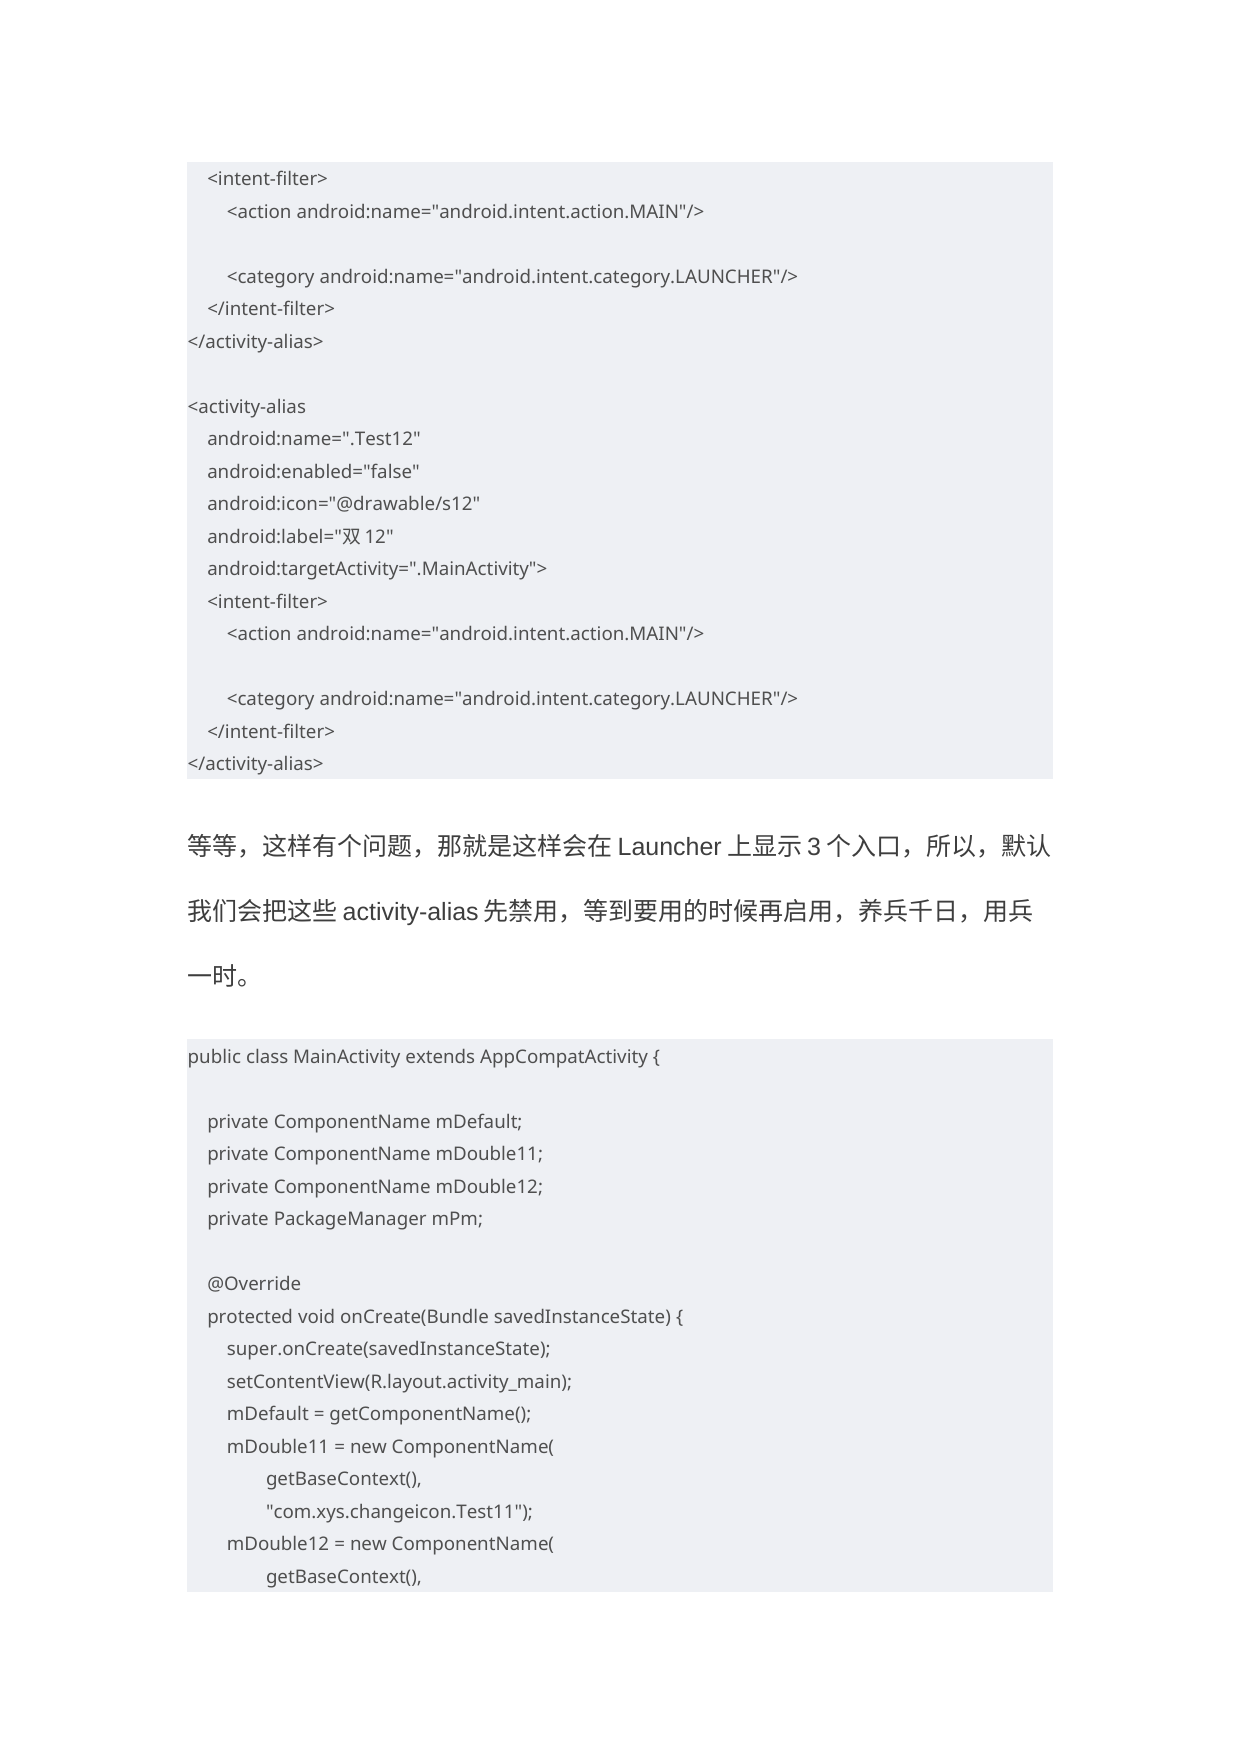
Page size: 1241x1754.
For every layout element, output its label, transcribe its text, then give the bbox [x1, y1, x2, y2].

text getBaseContext(), [187, 1559, 1053, 1592]
text android:name=".Test12" [187, 422, 1053, 454]
text <action android:name="android.intent.action.MAIN"/> [187, 617, 1053, 649]
text @Override [187, 1267, 1053, 1299]
text <category android:name="android.intent.category.LAUNCHER"/> [187, 682, 1053, 714]
text </activity-alias> [187, 324, 1053, 357]
text "com.xys.changeicon.Test11"); [187, 1494, 1053, 1527]
text <activity-alias [187, 389, 1053, 422]
text setContentView(R.layout.activity_main); [187, 1364, 1053, 1397]
text 等等，这样有个问题，那就是这样会在Launcher上显示3个入口，所以，默认我们会把这些activity-alias先禁用，等到要用的时候再启用，养兵千日，用兵一时。 [187, 812, 1053, 1007]
text getBaseContext(), [187, 1462, 1053, 1494]
text android:targetActivity=".MainActivity"> [187, 552, 1053, 584]
text mDouble11 = new ComponentName( [187, 1429, 1053, 1462]
text <intent-filter> [187, 584, 1053, 617]
text protected void onCreate(Bundle savedInstanceState) { [187, 1299, 1053, 1332]
text super.onCreate(savedInstanceState); [187, 1332, 1053, 1364]
text private PackageManager mPm; [187, 1202, 1053, 1234]
text public class MainActivity extends AppCompatActivity { [187, 1039, 1053, 1072]
text android:enabled="false" [187, 454, 1053, 487]
text mDouble12 = new ComponentName( [187, 1527, 1053, 1559]
text </activity-alias> [187, 747, 1053, 779]
text private ComponentName mDouble11; [187, 1137, 1053, 1169]
text android:label="双12" [187, 519, 1053, 552]
text </intent-filter> [187, 714, 1053, 747]
text mDefault = getComponentName(); [187, 1397, 1053, 1429]
text <action android:name="android.intent.action.MAIN"/> [187, 194, 1053, 227]
text <category android:name="android.intent.category.LAUNCHER"/> [187, 259, 1053, 292]
text </intent-filter> [187, 292, 1053, 324]
text <intent-filter> [187, 162, 1053, 194]
text android:icon="@drawable/s12" [187, 487, 1053, 519]
text private ComponentName mDefault; [187, 1104, 1053, 1137]
text private ComponentName mDouble12; [187, 1169, 1053, 1202]
